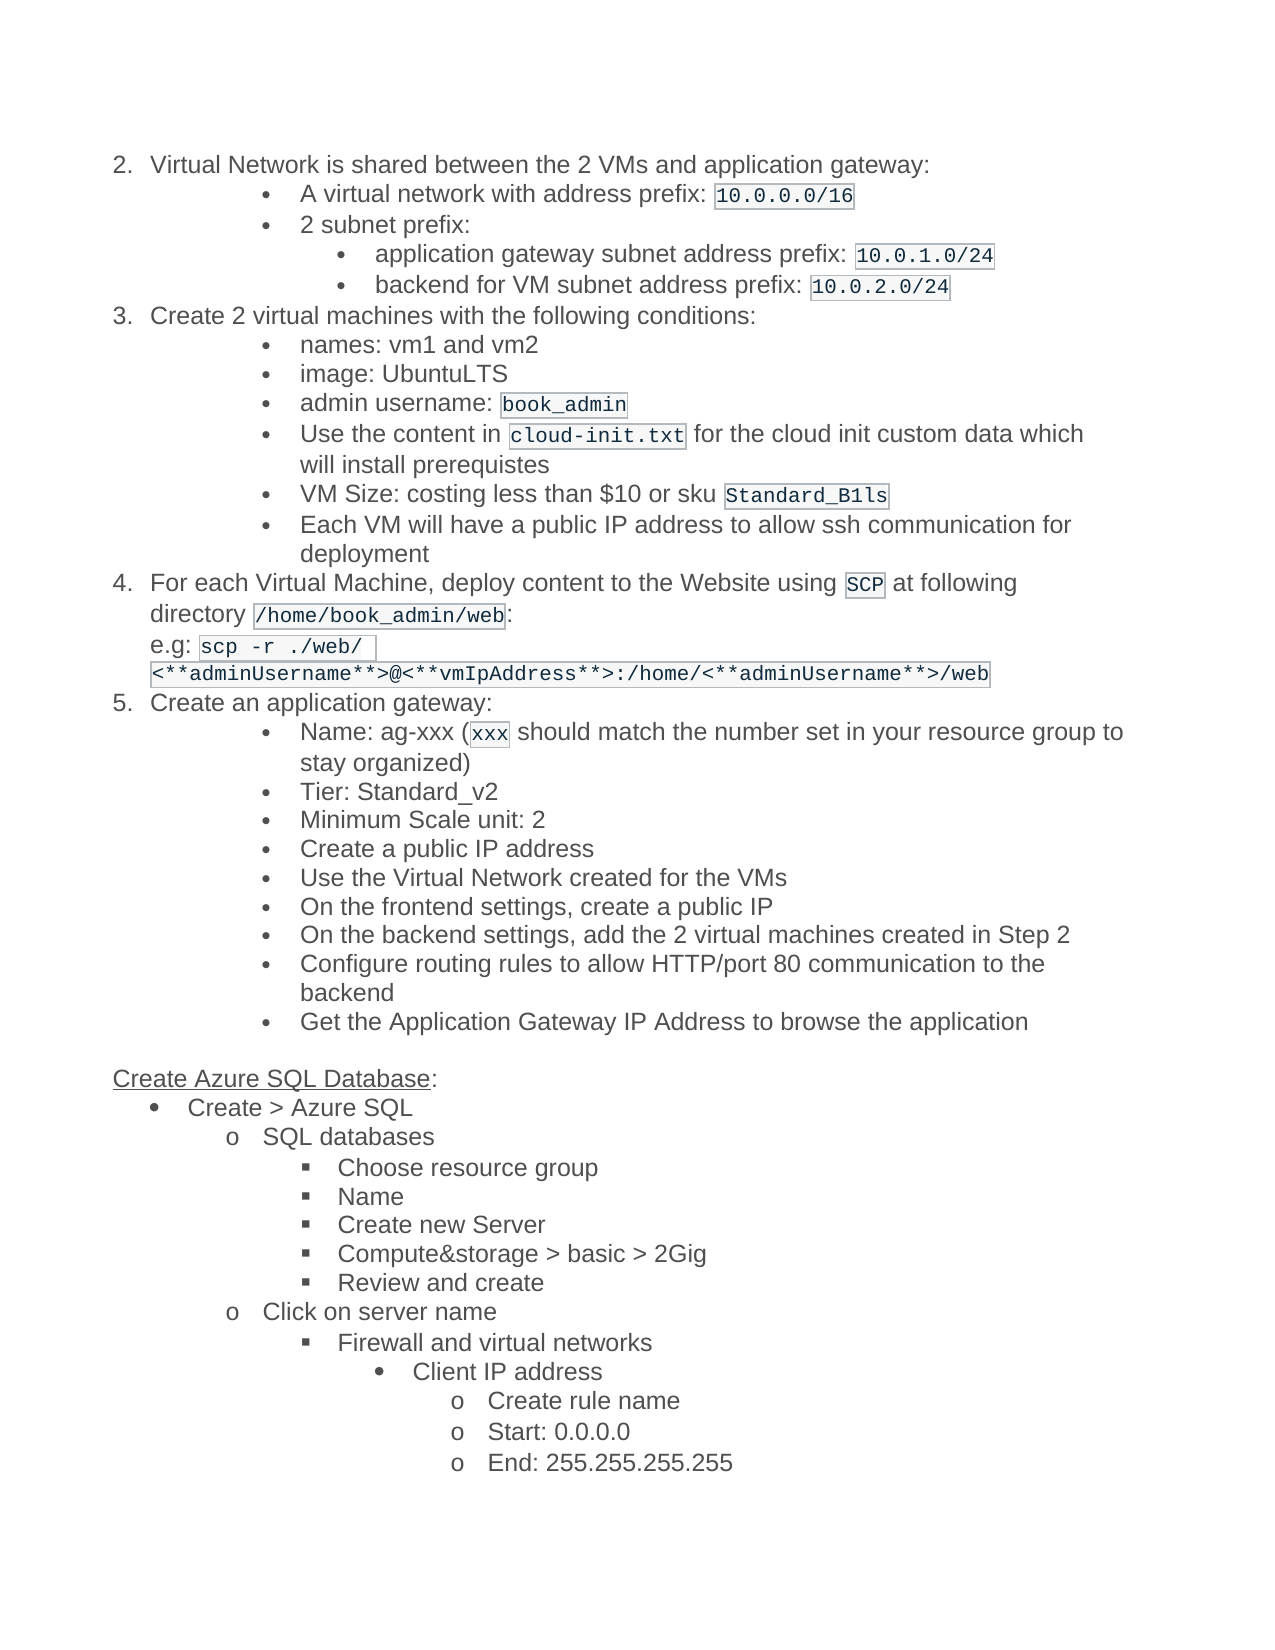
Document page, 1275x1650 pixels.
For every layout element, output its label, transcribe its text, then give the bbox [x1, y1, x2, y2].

text e.g: scp -r ./web/ <**adminUsername**>@<**vmIpAddress**>:/home/<**adminUsername**>/web [150, 630, 1125, 688]
list Client IP address [375, 1357, 1125, 1386]
list Review and create [300, 1268, 1125, 1297]
list End: 255.255.255.255 [450, 1448, 1125, 1478]
list Get the Application Gateway IP Address to browse the application [262, 1007, 1125, 1036]
list For each Virtual Machine, deploy content to the Website using SCP at following directory /home/book_admin/web: [112, 567, 1125, 630]
list Create a public IP address [262, 834, 1125, 863]
list Create new Server [300, 1211, 1125, 1239]
list 2 subnet prefix: [262, 210, 1125, 239]
list Choose resource group [300, 1153, 1125, 1182]
list image: UbuntuLTS [262, 359, 1125, 387]
list Configure routing rules to allow HTTP/port 80 communication to the backend [262, 949, 1125, 1007]
list Minimum Scale unit: 2 [262, 806, 1125, 834]
list On the frontend settings, create a public IP [262, 892, 1125, 921]
list Compute&storage > basic > 2Gig [300, 1239, 1125, 1268]
list application gateway subnet address prefix: 10.0.1.0/24 [337, 239, 1125, 270]
list A virtual network with address prefix: 10.0.0.0/16 [262, 179, 1125, 210]
list Firewall and virtual networks [300, 1328, 1125, 1357]
list Create 2 virtual machines with the following conditions: [112, 301, 1125, 330]
list Name: ag-xxx (xxx should match the number set in your resource group to stay organized) [262, 717, 1125, 777]
list Virtual Network is shared between the 2 VMs and application gateway: [112, 150, 1125, 179]
list Each VM will have a public IP address to allow ssh communication for deployment [262, 510, 1125, 567]
list backend for VM subnet address prefix: 10.0.2.0/24 [337, 270, 1125, 301]
text Create Azure SQL Database: [112, 1064, 1125, 1093]
list Use the Virtual Network created for the VMs [262, 863, 1125, 892]
list Start: 0.0.0.0 [450, 1417, 1125, 1448]
list VM Size: costing less than $10 or sku Standard_B1ls [262, 479, 1125, 510]
list SQL databases [225, 1122, 1125, 1153]
list Create an application gateway: [112, 688, 1125, 717]
list Use the content in cloud-init.txt for the cloud init custom data which will install prerequistes [262, 419, 1125, 479]
list names: vm1 and vm2 [262, 330, 1125, 359]
list admin username: book_admin [262, 387, 1125, 419]
list Click on server name [225, 1297, 1125, 1328]
list Create rule name [450, 1386, 1125, 1417]
list On the backend settings, add the 2 virtual machines created in Step 2 [262, 921, 1125, 949]
list Tier: Standard_v2 [262, 777, 1125, 806]
list Create > Azure SQL [150, 1093, 1125, 1122]
list Name [300, 1182, 1125, 1211]
